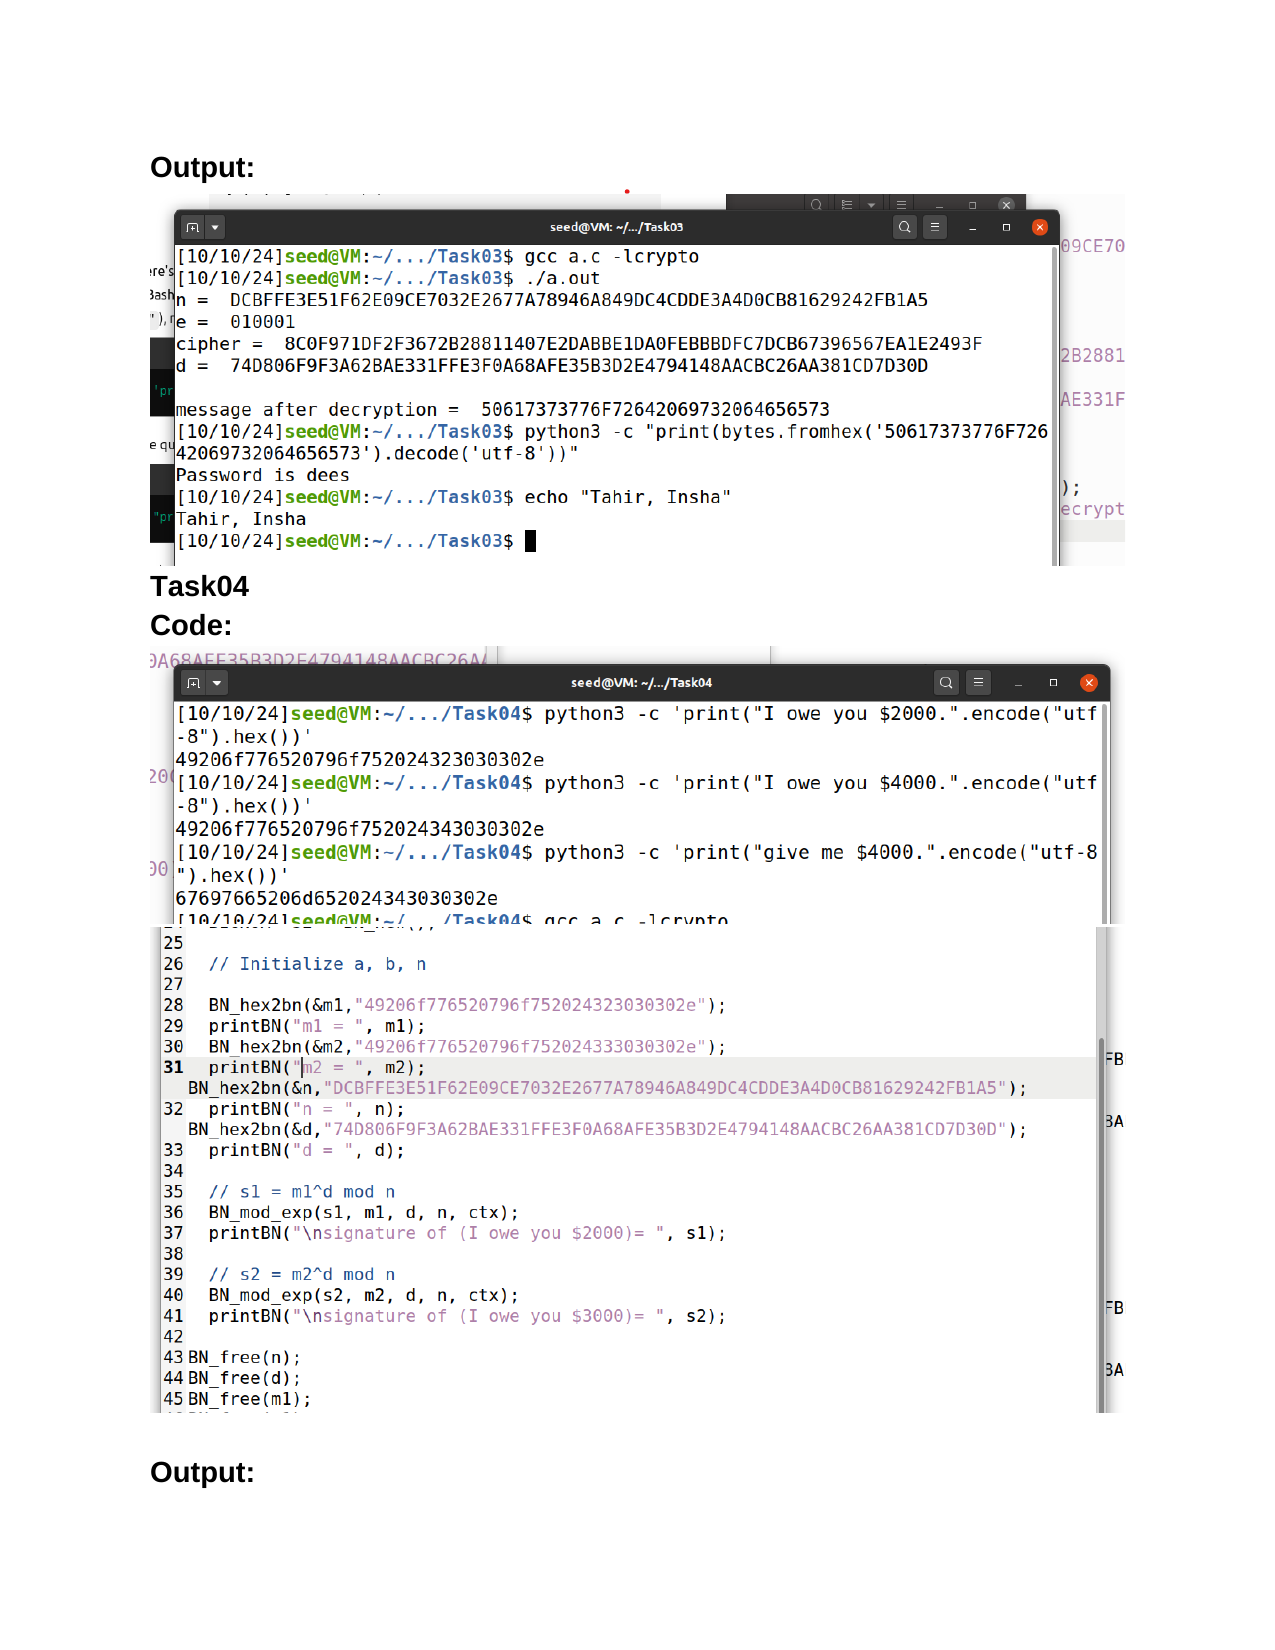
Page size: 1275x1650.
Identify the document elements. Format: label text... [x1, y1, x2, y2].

picture [150, 927, 1125, 1413]
picture [150, 188, 1125, 566]
text Output: [150, 1455, 1125, 1489]
text Output: [150, 150, 1125, 183]
text Task04 [150, 569, 1125, 603]
picture [150, 646, 1125, 924]
text Code: [150, 608, 1125, 642]
